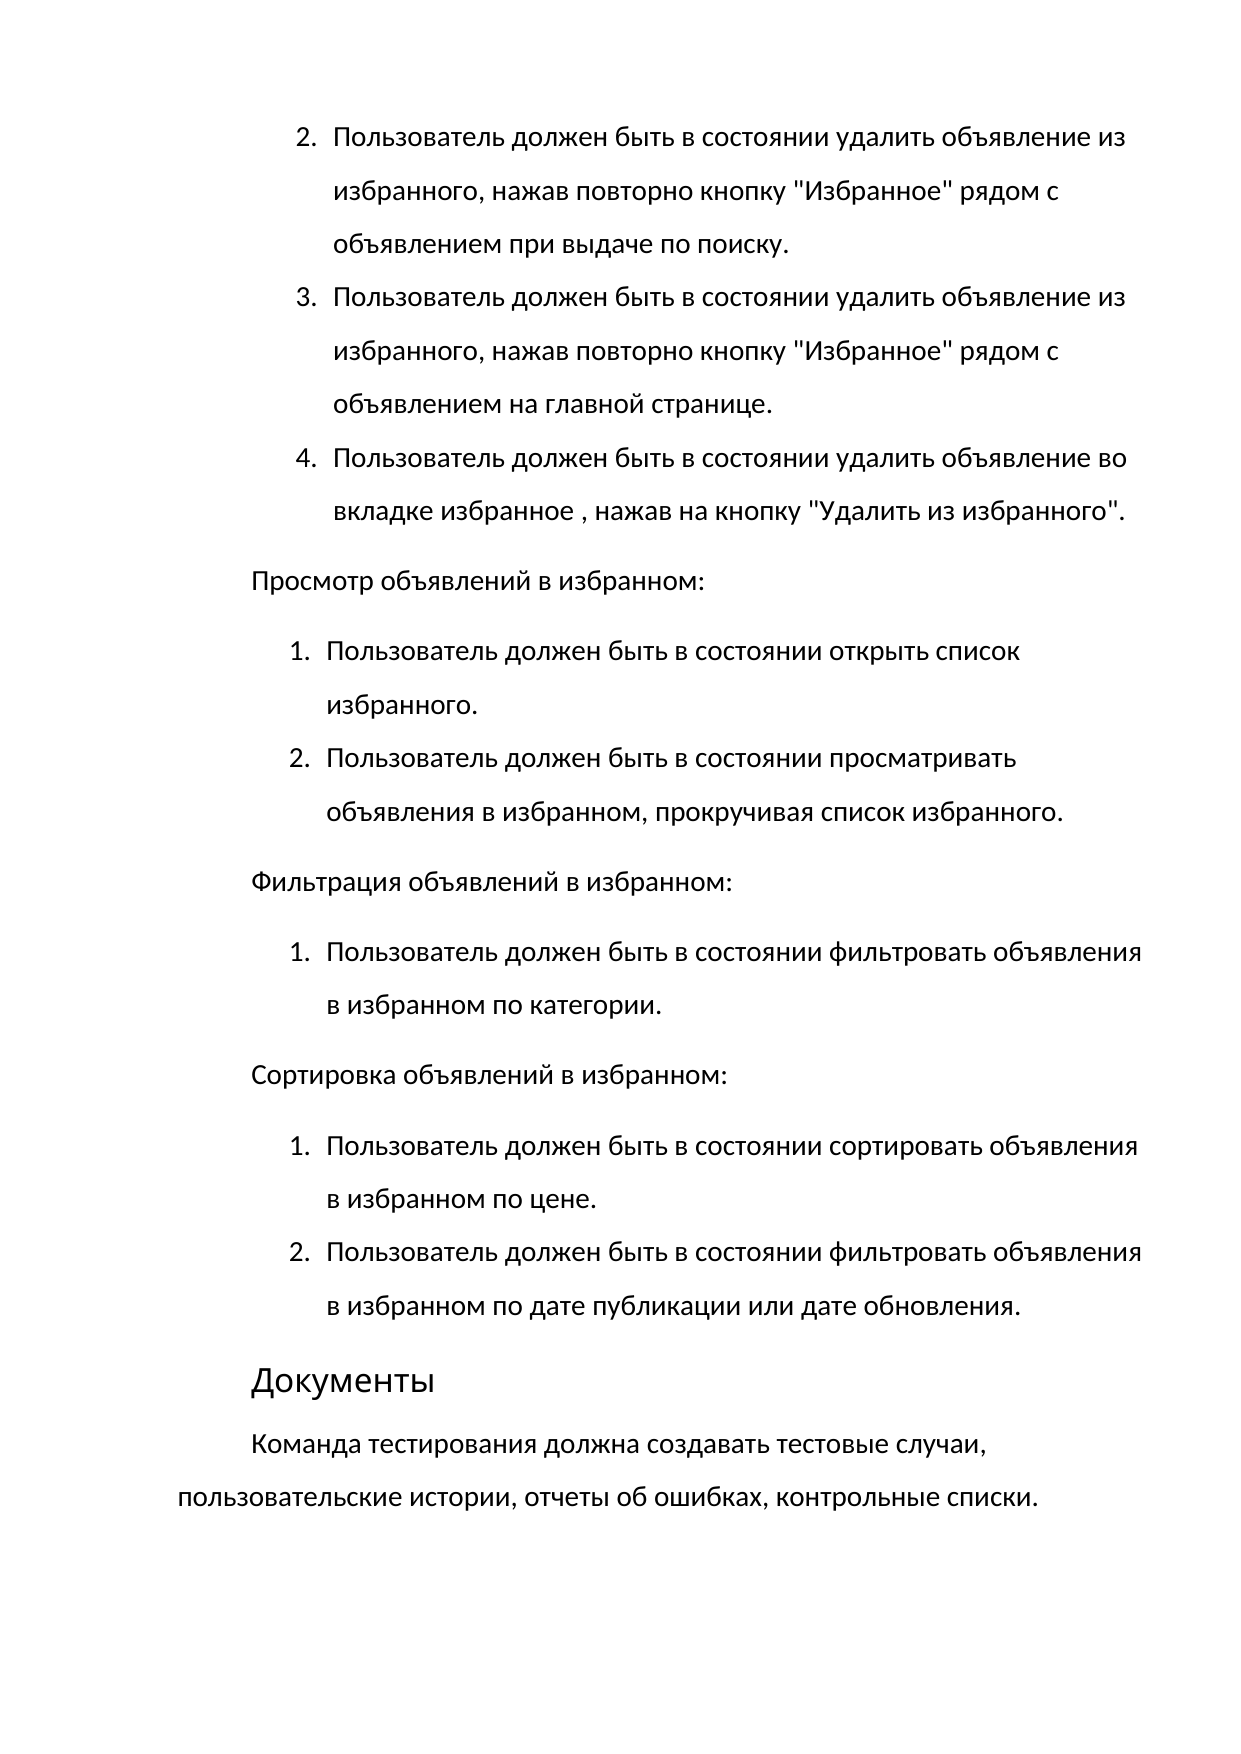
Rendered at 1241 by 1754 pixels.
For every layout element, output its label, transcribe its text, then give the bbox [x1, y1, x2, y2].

text Просмотр объявлений в избранном: [177, 562, 1152, 598]
text Команда тестирования должна создавать тестовые случаи, пользовательские истории, отчеты об ошибках, контрольные списки. [177, 1425, 1152, 1514]
list Пользователь должен быть в состоянии фильтровать объявления в избранном по категории. [288, 933, 1152, 1022]
list Пользователь должен быть в состоянии открыть список избранного. [288, 632, 1152, 721]
subtitle Документы [177, 1357, 1152, 1402]
text Фильтрация объявлений в избранном: [177, 863, 1152, 898]
list Пользователь должен быть в состоянии удалить объявление из избранного, нажав повторно кнопку "Избранное" рядом с объявлением на главной странице. [295, 278, 1152, 421]
list Пользователь должен быть в состоянии просматривать объявления в избранном, прокручивая список избранного. [288, 739, 1152, 828]
list Пользователь должен быть в состоянии удалить объявление из избранного, нажав повторно кнопку "Избранное" рядом с объявлением при выдаче по поиску. [295, 118, 1152, 261]
list Пользователь должен быть в состоянии сортировать объявления в избранном по цене. [288, 1127, 1152, 1216]
list Пользователь должен быть в состоянии удалить объявление во вкладке избранное , нажав на кнопку "Удалить из избранного". [295, 439, 1152, 528]
list Пользователь должен быть в состоянии фильтровать объявления в избранном по дате публикации или дате обновления. [288, 1233, 1152, 1322]
text Сортировка объявлений в избранном: [251, 1056, 1152, 1092]
